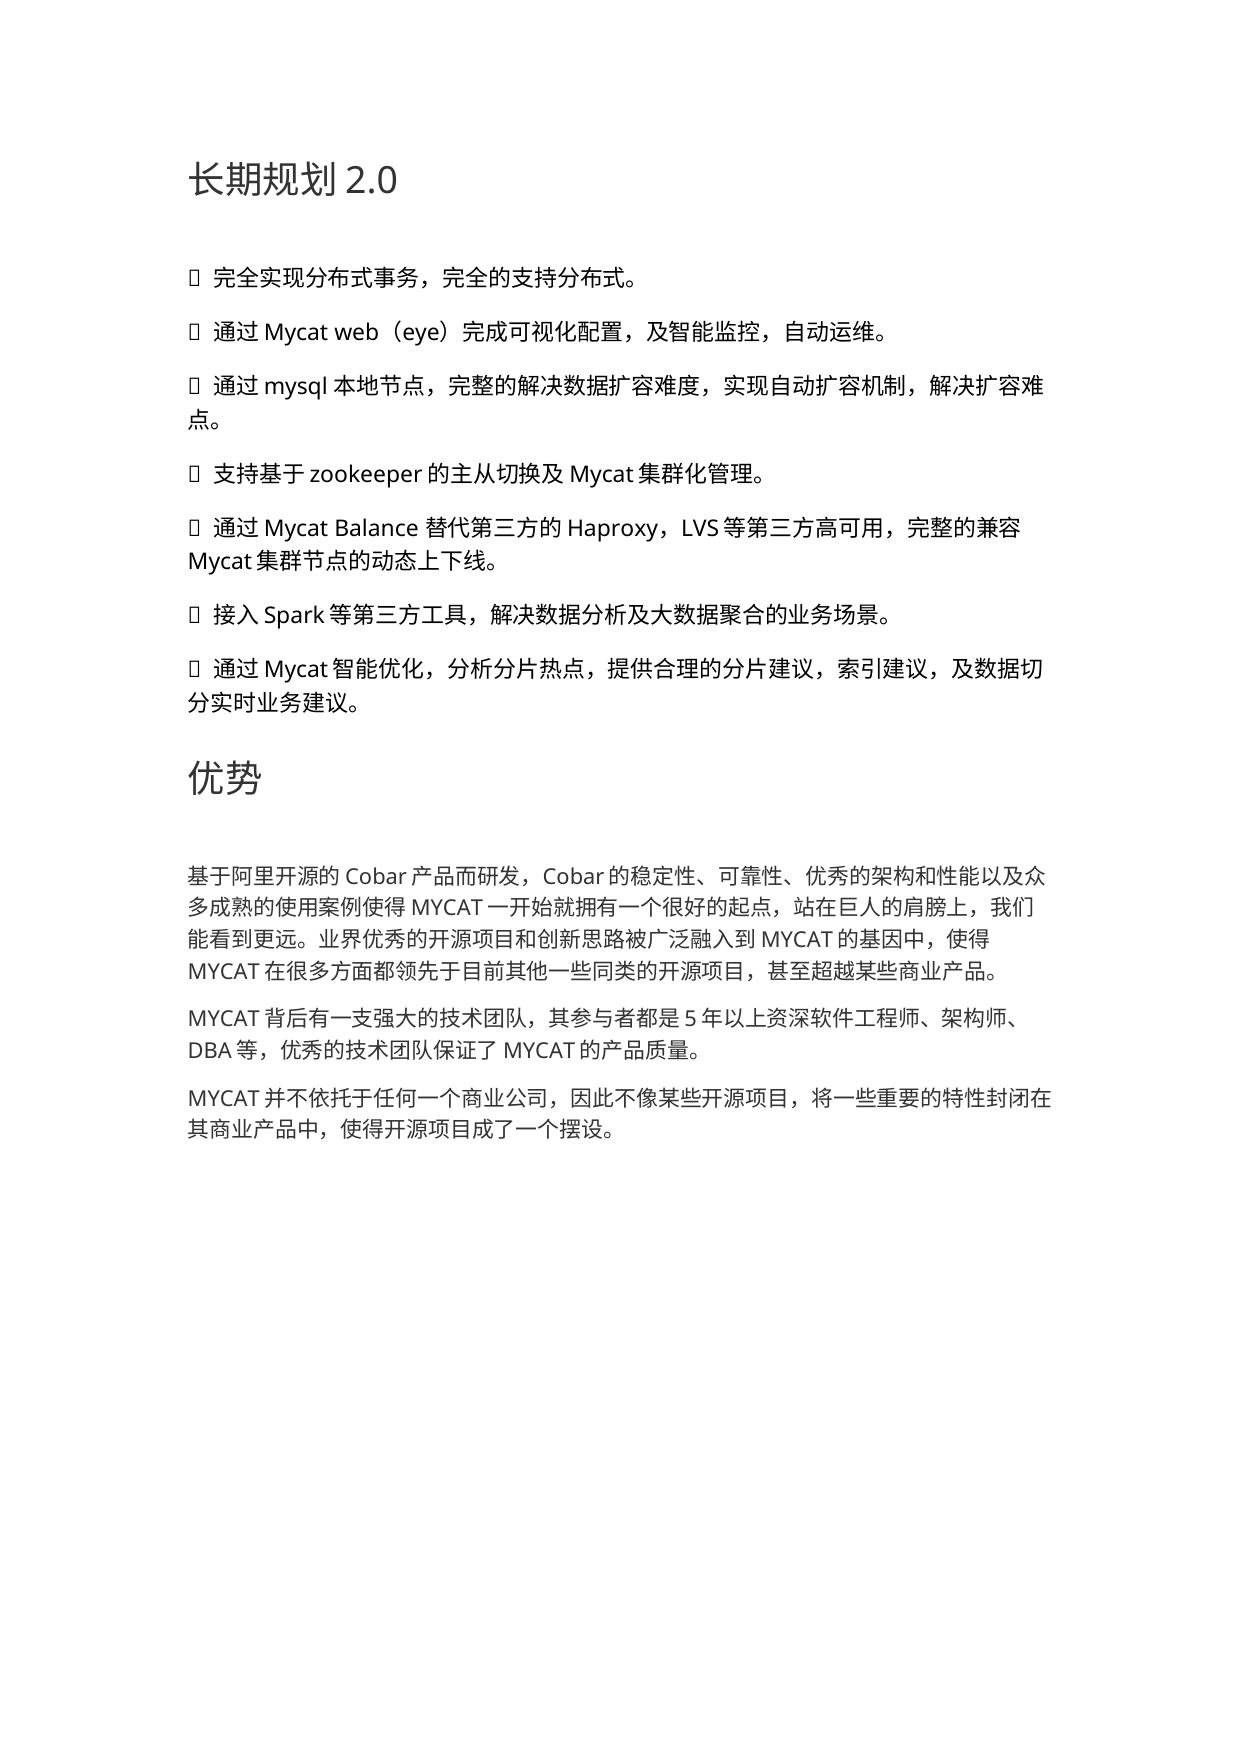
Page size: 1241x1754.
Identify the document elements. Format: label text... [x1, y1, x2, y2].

text 基于阿里开源的Cobar产品而研发，Cobar的稳定性、可靠性、优秀的架构和性能以及众多成熟的使用案例使得MYCAT一开始就拥有一个很好的起点，站在巨人的肩膀上，我们能看到更远。业界优秀的开源项目和创新思路被广泛融入到MYCAT的基因中，使得MYCAT在很多方面都领先于目前其他一些同类的开源项目，甚至超越某些商业产品。 [187, 859, 1053, 986]
text  接入Spark等第三方工具，解决数据分析及大数据聚合的业务场景。 [187, 597, 1053, 631]
text  通过Mycat智能优化，分析分片热点，提供合理的分片建议，索引建议，及数据切分实时业务建议。 [187, 651, 1053, 718]
subtitle 长期规划2.0 [187, 150, 1053, 204]
subtitle 优势 [187, 749, 1053, 803]
text MYCAT背后有一支强大的技术团队，其参与者都是5年以上资深软件工程师、架构师、DBA等，优秀的技术团队保证了MYCAT的产品质量。 [187, 1001, 1053, 1065]
text  完全实现分布式事务，完全的支持分布式。 [187, 260, 1053, 293]
text  通过mysql 本地节点，完整的解决数据扩容难度，实现自动扩容机制，解决扩容难点。 [187, 368, 1053, 435]
text MYCAT并不依托于任何一个商业公司，因此不像某些开源项目，将一些重要的特性封闭在其商业产品中，使得开源项目成了一个摆设。 [187, 1081, 1053, 1144]
text  通过Mycat Balance 替代第三方的Haproxy，LVS等第三方高可用，完整的兼容Mycat集群节点的动态上下线。 [187, 510, 1053, 576]
text  通过Mycat web（eye）完成可视化配置，及智能监控，自动运维。 [187, 314, 1053, 347]
text  支持基于zookeeper的主从切换及Mycat集群化管理。 [187, 456, 1053, 489]
